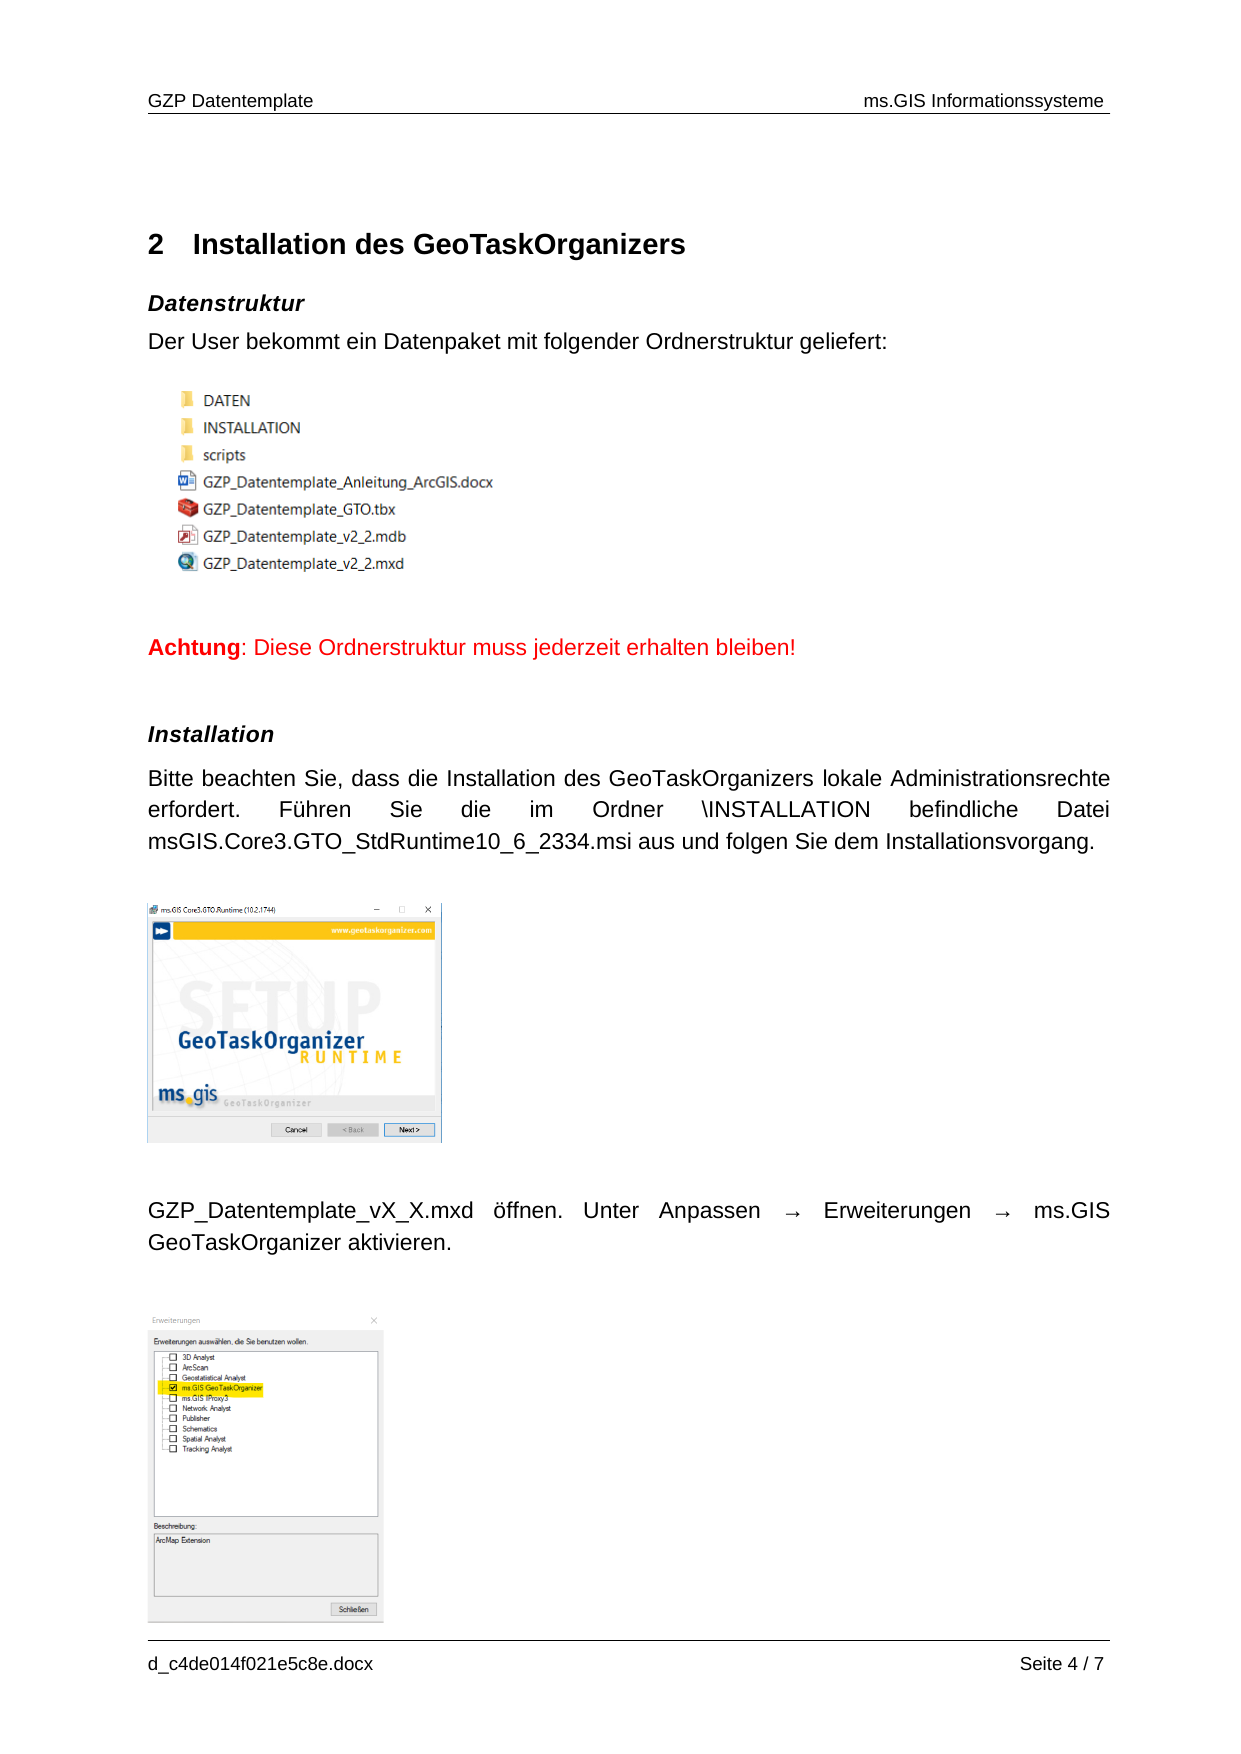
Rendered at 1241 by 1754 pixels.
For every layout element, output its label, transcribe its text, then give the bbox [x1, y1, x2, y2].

picture [147, 903, 442, 1143]
text Installation [148, 716, 1110, 748]
picture [147, 1311, 384, 1623]
text Datenstruktur [148, 286, 1110, 317]
text GZP_Datentemplate_vX_X.mxd öffnen. Unter Anpassen → Erweiterungen → ms.GIS GeoTaskOrganizer aktivieren. [148, 1192, 1110, 1255]
subtitle Installation des GeoTaskOrganizers [148, 227, 1110, 261]
picture [153, 378, 514, 585]
text Bitte beachten Sie, dass die Installation des GeoTaskOrganizers lokale Administrationsrechte erfordert. Führen Sie die im Ordner \INSTALLATION befindliche Datei msGIS.Core3.GTO_StdRuntime10_6_2334.msi aus und folgen Sie dem Installationsvorgang. [148, 760, 1110, 854]
text Der User bekommt ein Datenpaket mit folgender Ordnerstruktur geliefert: [148, 323, 1110, 354]
